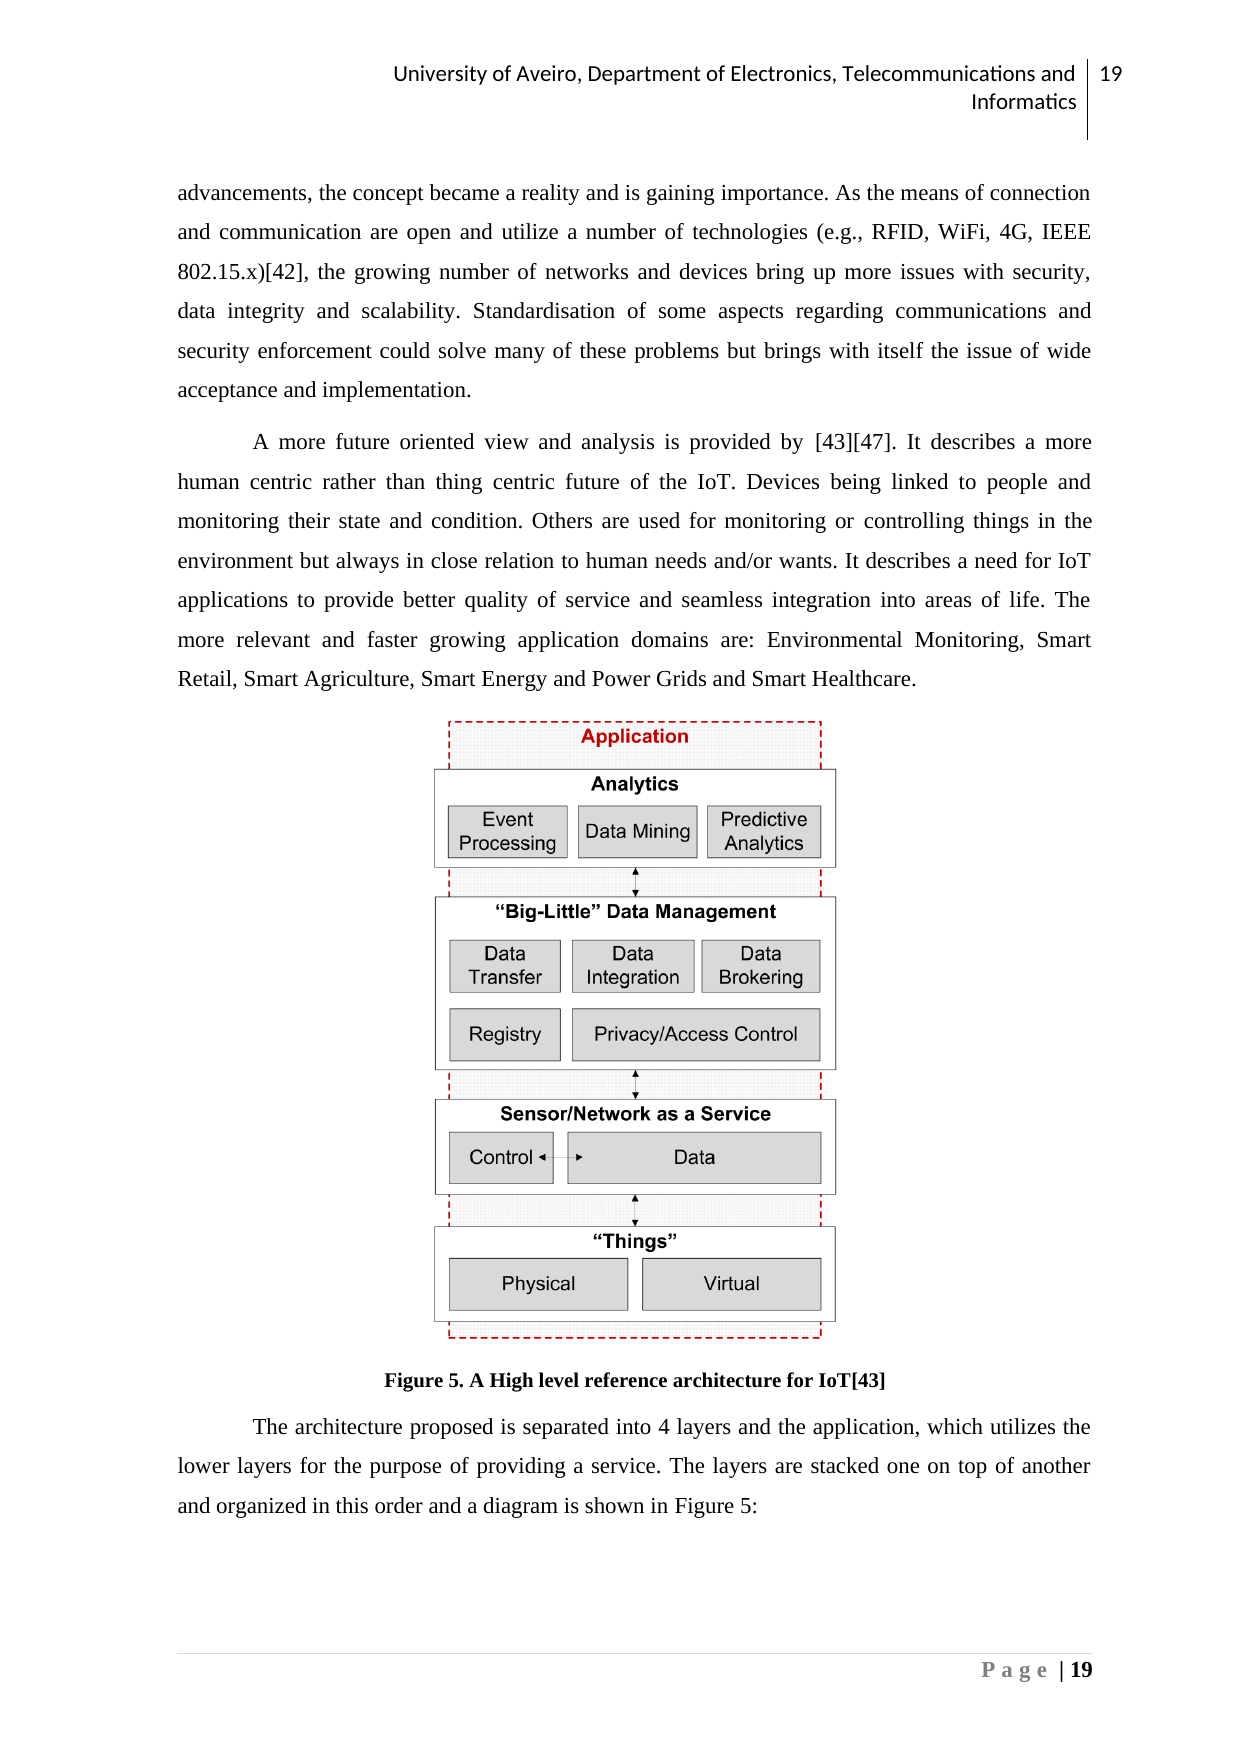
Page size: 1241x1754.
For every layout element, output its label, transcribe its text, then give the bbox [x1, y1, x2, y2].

picture [430, 717, 839, 1343]
text A more future oriented view and analysis is provided by . It describes a more human centric rather than thing centric future of the IoT. Devices being linked to people and monitoring their state and condition. Others are used for monitoring or controlling things in the environment but always in close relation to human needs and/or wants. It describes a need for IoT applications to provide better quality of service and seamless integration into areas of life. The more relevant and faster growing application domains are: Environmental Monitoring, Smart Retail, Smart Agriculture, Smart Energy and Power Grids and Smart Healthcare. [177, 428, 1092, 692]
text Figure . A High level reference architecture for IoT [177, 1368, 1092, 1392]
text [177, 179, 1092, 403]
text The architecture proposed is separated into 4 layers and the application, which utilizes the lower layers for the purpose of providing a service. The layers are stacked one on top of another and organized in this order and a diagram is shown in Figure 5: [177, 1413, 1092, 1518]
